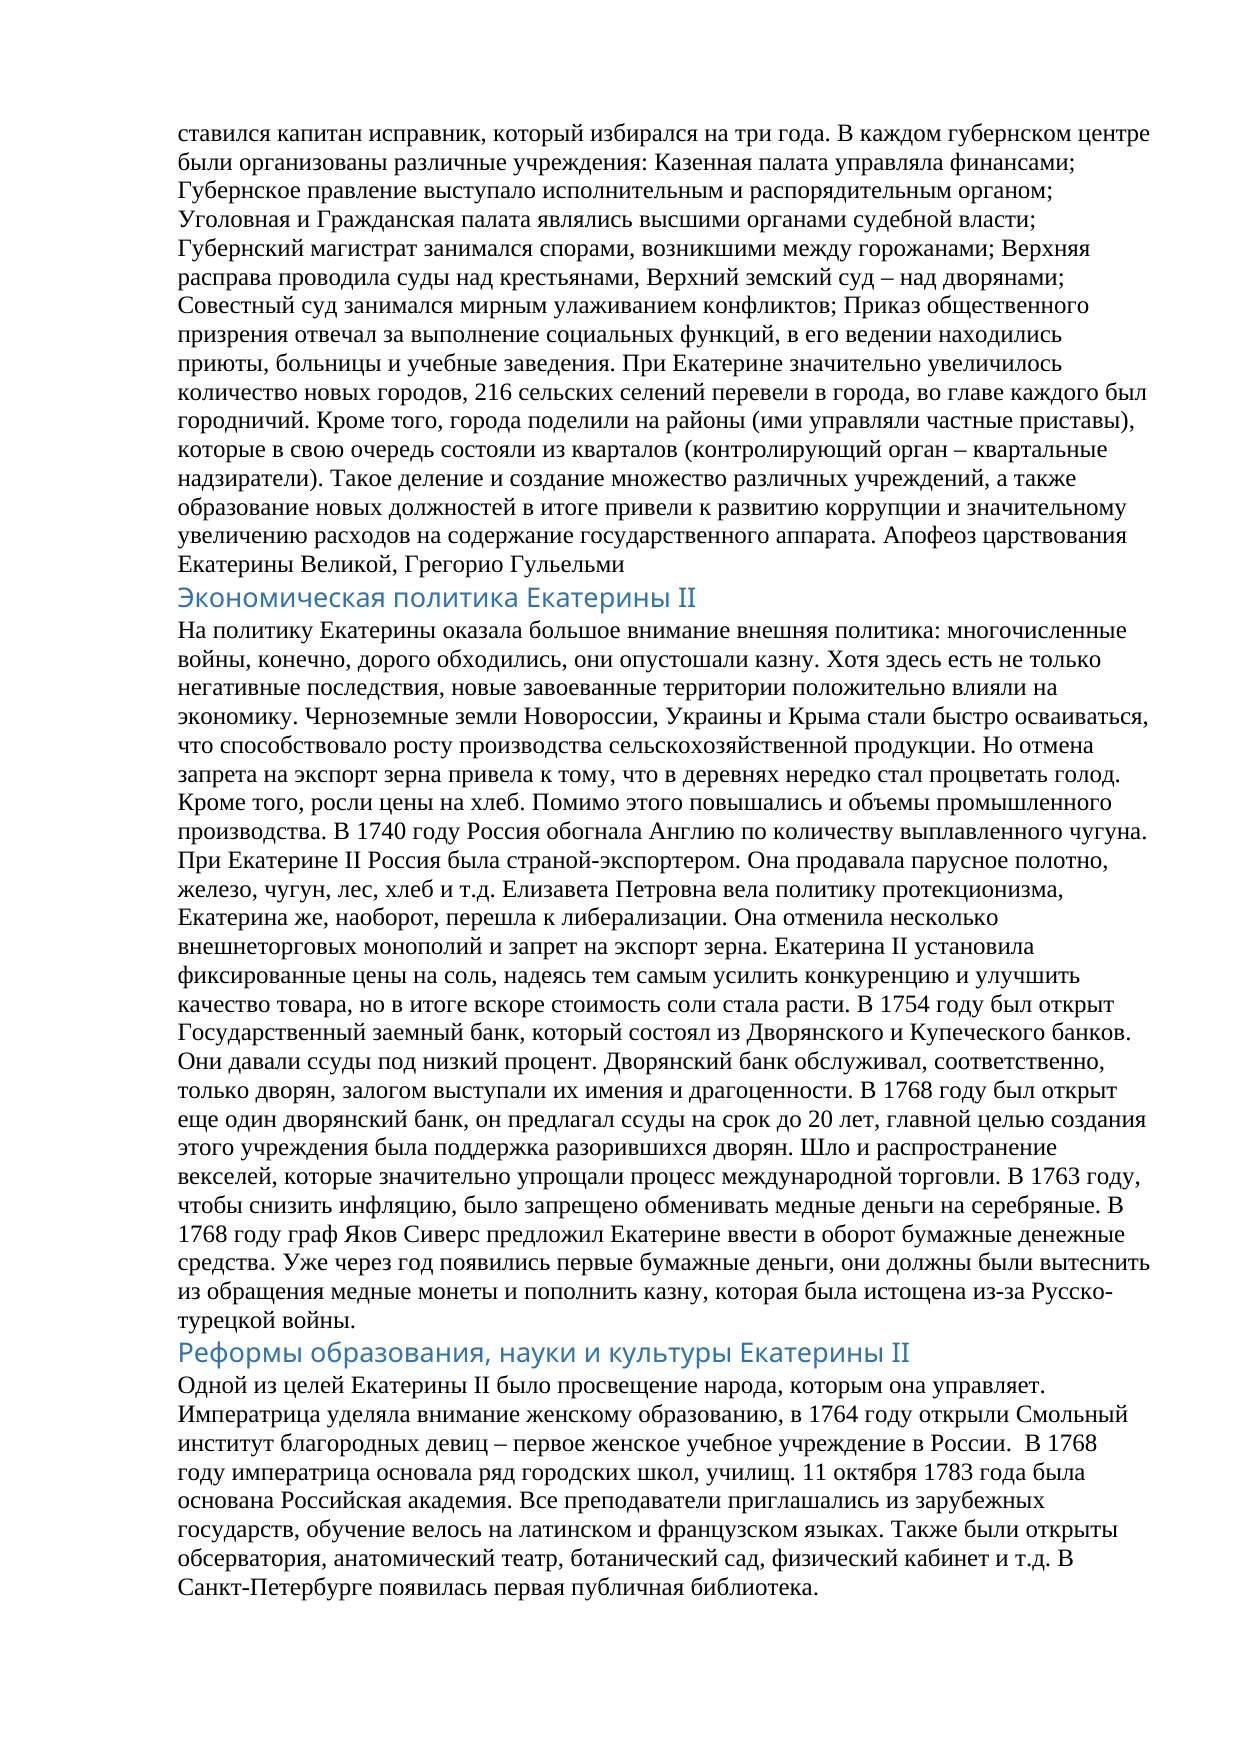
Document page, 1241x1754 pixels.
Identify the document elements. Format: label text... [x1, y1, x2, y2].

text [177, 118, 1152, 578]
text Одной из целей Екатерины II было просвещение народа, которым она управляет. Императрица уделяла внимание женскому образованию, в 1764 году открыли Смольный институт благородных девиц – первое женское учебное учреждение в России. В 1768 году императрица основала ряд городских школ, училищ. 11 октября 1783 года была основана Российская академия. Все преподаватели приглашались из зарубежных государств, обучение велось на латинском и французском языках. Также были открыты обсерватория, анатомический театр, ботанический сад, физический кабинет и т.д. В Санкт-Петербурге появилась первая публичная библиотека. [177, 1371, 1152, 1601]
text Экономическая политика Екатерины II [177, 578, 1152, 615]
text Реформы образования, науки и культуры Екатерины II [177, 1334, 1152, 1371]
text На политику Екатерины оказала большое внимание внешняя политика: многочисленные войны, конечно, дорого обходились, они опустошали казну. Хотя здесь есть не только негативные последствия, новые завоеванные территории положительно влияли на экономику. Черноземные земли Новороссии, Украины и Крыма стали быстро осваиваться, что способствовало росту производства сельскохозяйственной продукции. Но отмена запрета на экспорт зерна привела к тому, что в деревнях нередко стал процветать голод. Кроме того, росли цены на хлеб. Помимо этого повышались и объемы промышленного производства. В 1740 году Россия обогнала Англию по количеству выплавленного чугуна. При Екатерине II Россия была страной-экспортером. Она продавала парусное полотно, железо, чугун, лес, хлеб и т.д. Елизавета Петровна вела политику протекционизма, Екатерина же, наоборот, перешла к либерализации. Она отменила несколько внешнеторговых монополий и запрет на экспорт зерна. Екатерина II установила фиксированные цены на соль, надеясь тем самым усилить конкуренцию и улучшить качество товара, но в итоге вскоре стоимость соли стала расти. В 1754 году был открыт Государственный заемный банк, который состоял из Дворянского и Купеческого банков. Они давали ссуды под низкий процент. Дворянский банк обслуживал, соответственно, только дворян, залогом выступали их имения и драгоценности. В 1768 году был открыт еще один дворянский банк, он предлагал ссуды на срок до 20 лет, главной целью создания этого учреждения была поддержка разорившихся дворян. Шло и распространение векселей, которые значительно упрощали процесс международной торговли. В 1763 году, чтобы снизить инфляцию, было запрещено обменивать медные деньги на серебряные. В 1768 году граф Яков Сиверс предложил Екатерине ввести в оборот бумажные денежные средства. Уже через год появились первые бумажные деньги, они должны были вытеснить из обращения медные монеты и пополнить казну, которая была истощена из-за Русско-турецкой войны. [177, 615, 1152, 1334]
